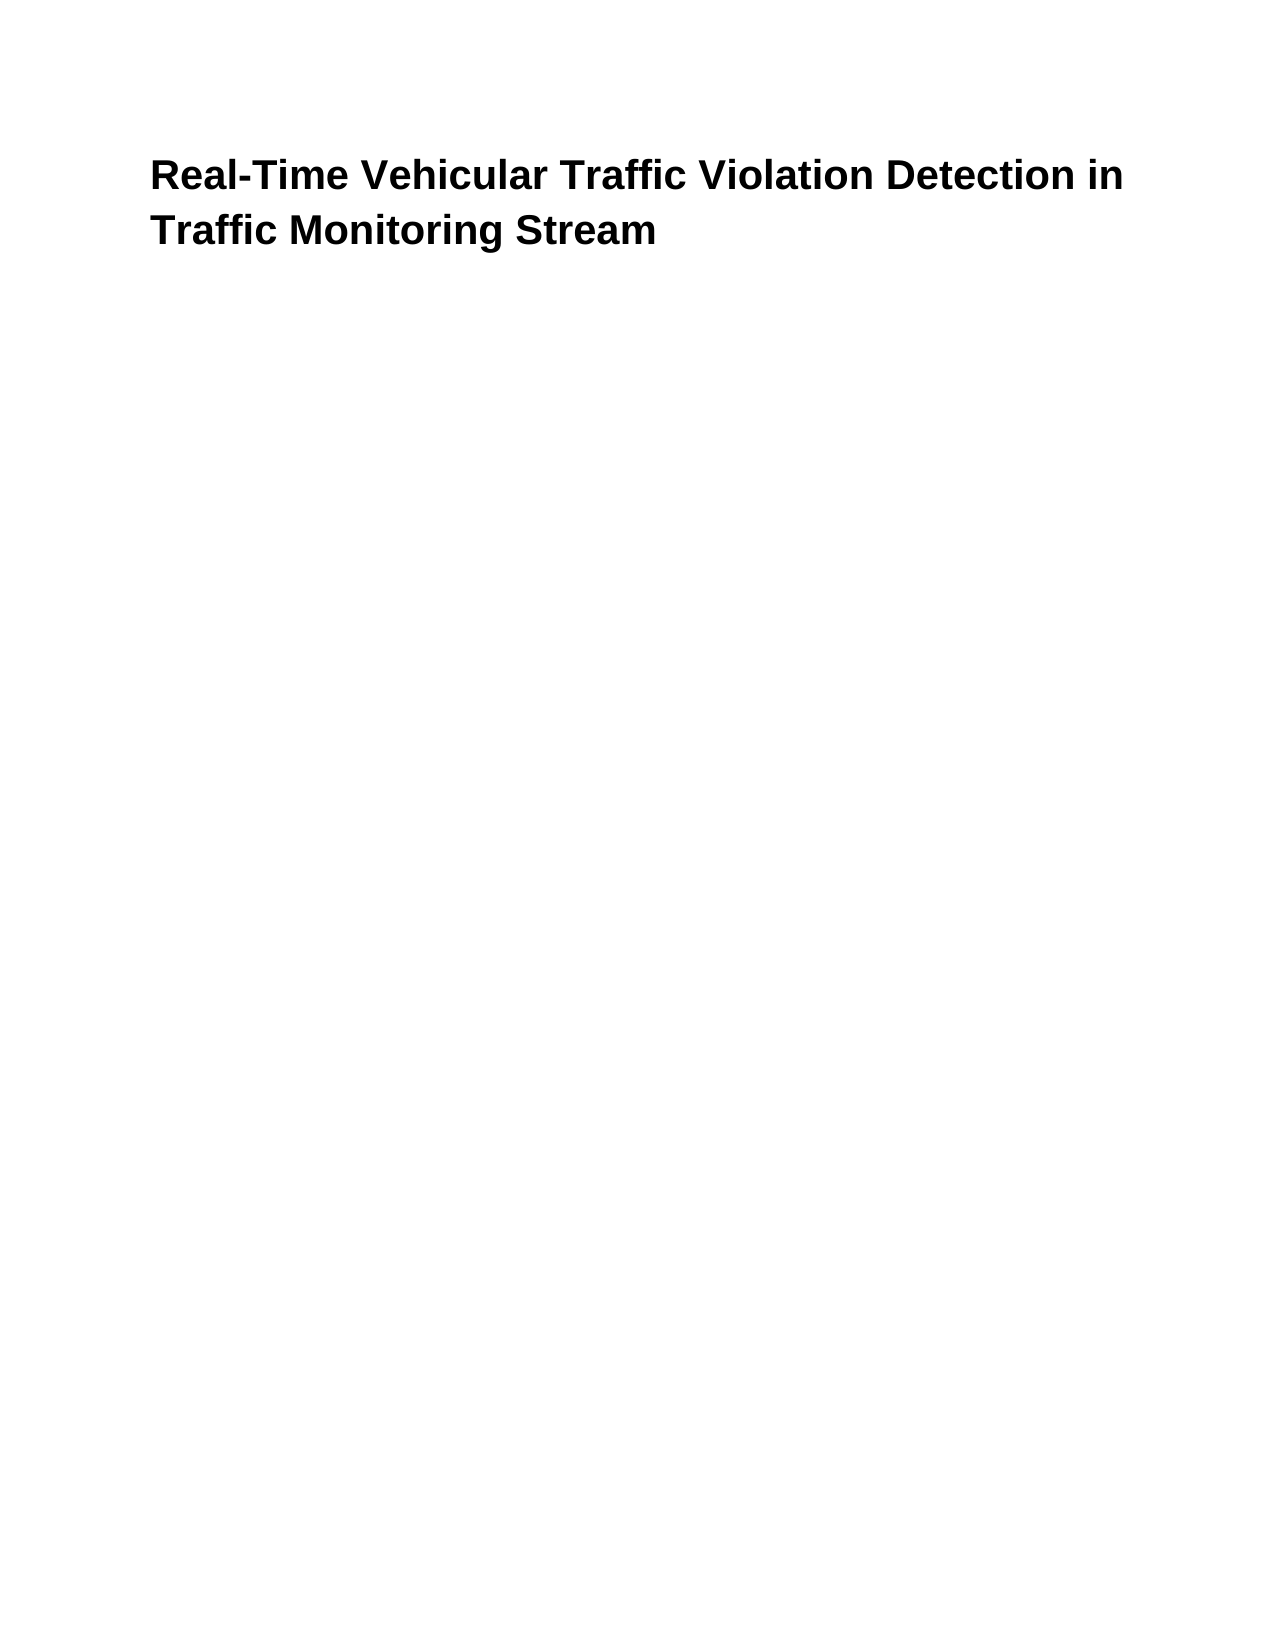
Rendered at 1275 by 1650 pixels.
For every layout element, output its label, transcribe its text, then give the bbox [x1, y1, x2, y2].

subtitle Real-Time Vehicular Traffic Violation Detection in Traffic Monitoring Stream [150, 150, 1125, 253]
